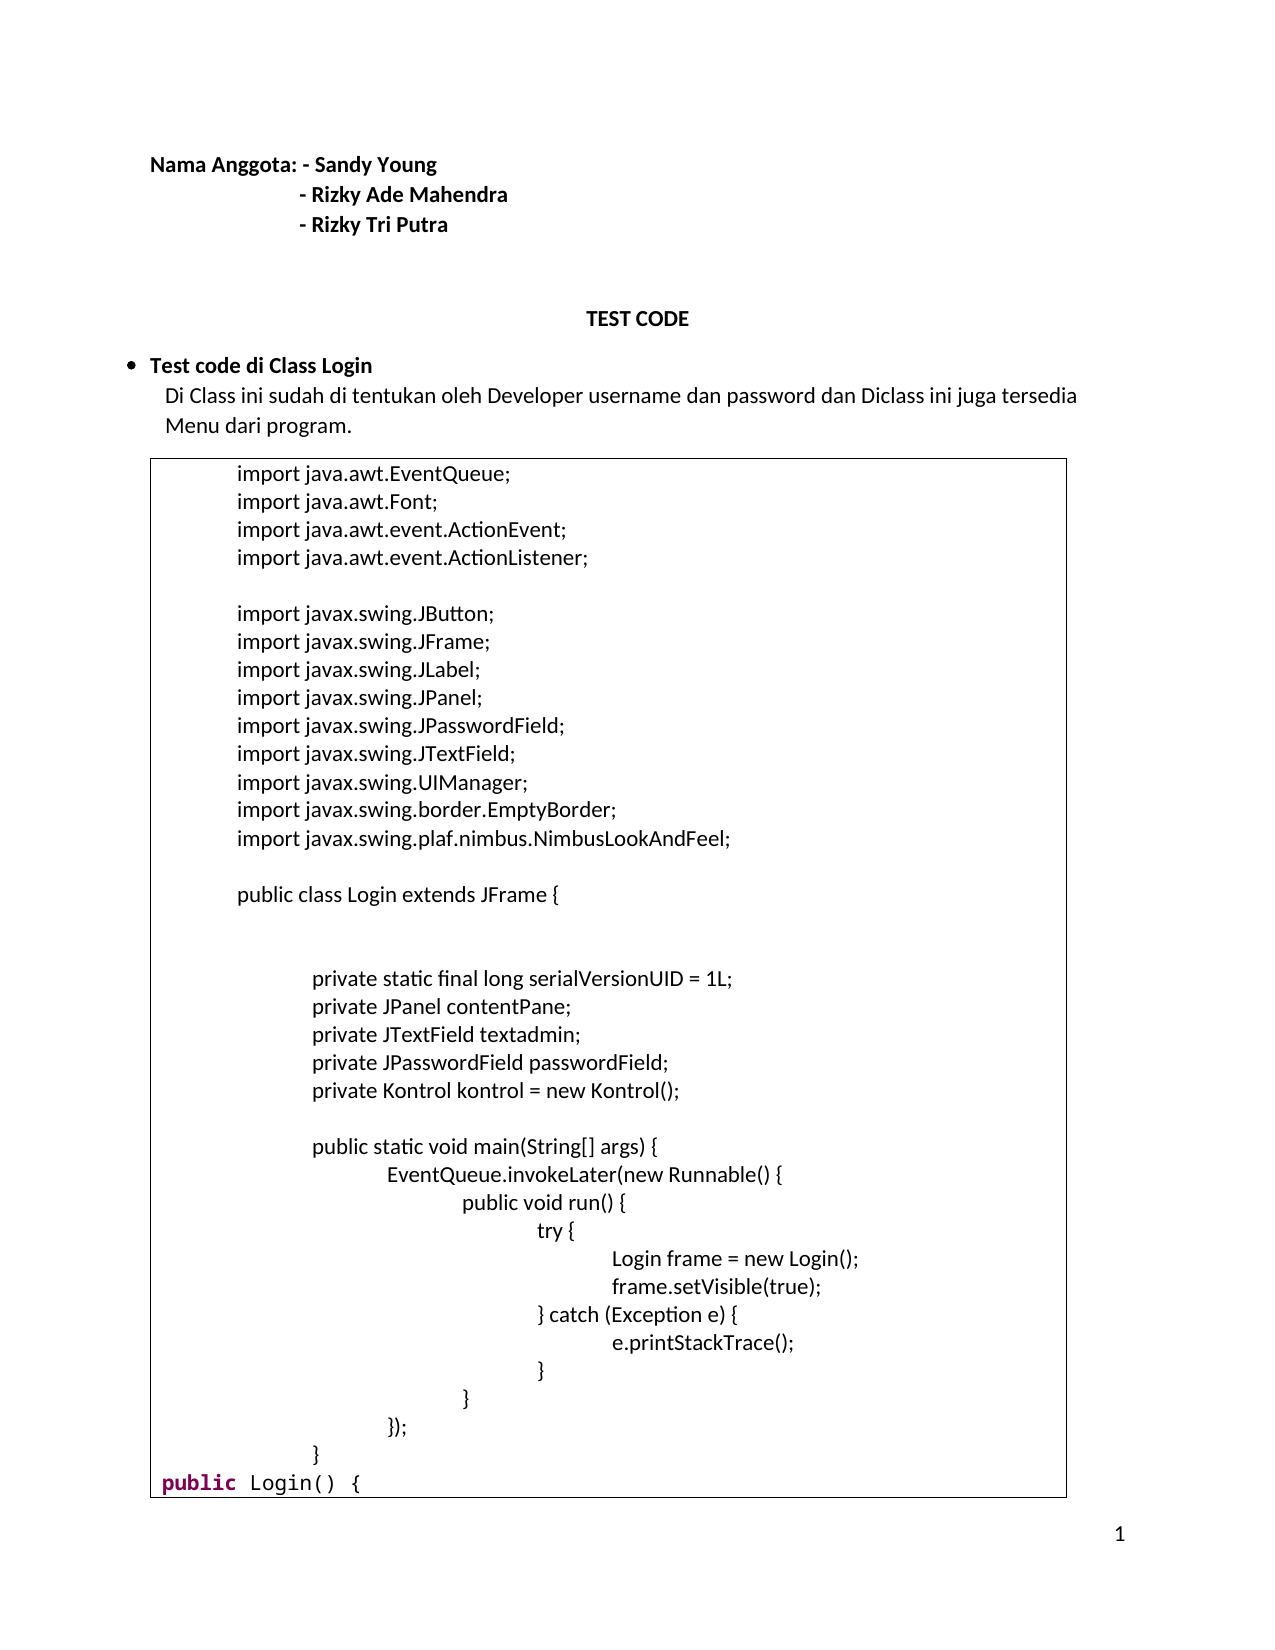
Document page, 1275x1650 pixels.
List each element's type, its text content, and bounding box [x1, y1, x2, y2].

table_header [151, 459, 1066, 1497]
text TEST CODE [150, 304, 1125, 332]
text Nama Anggota: - Sandy Young - Rizky Ade Mahendra - Rizky Tri Putra [150, 150, 1125, 238]
list Di Class ini sudah di tentukan oleh Developer username dan password dan Diclass ini juga tersedia Menu dari program. [165, 381, 1125, 439]
list Test code di Class Login [127, 351, 1125, 379]
